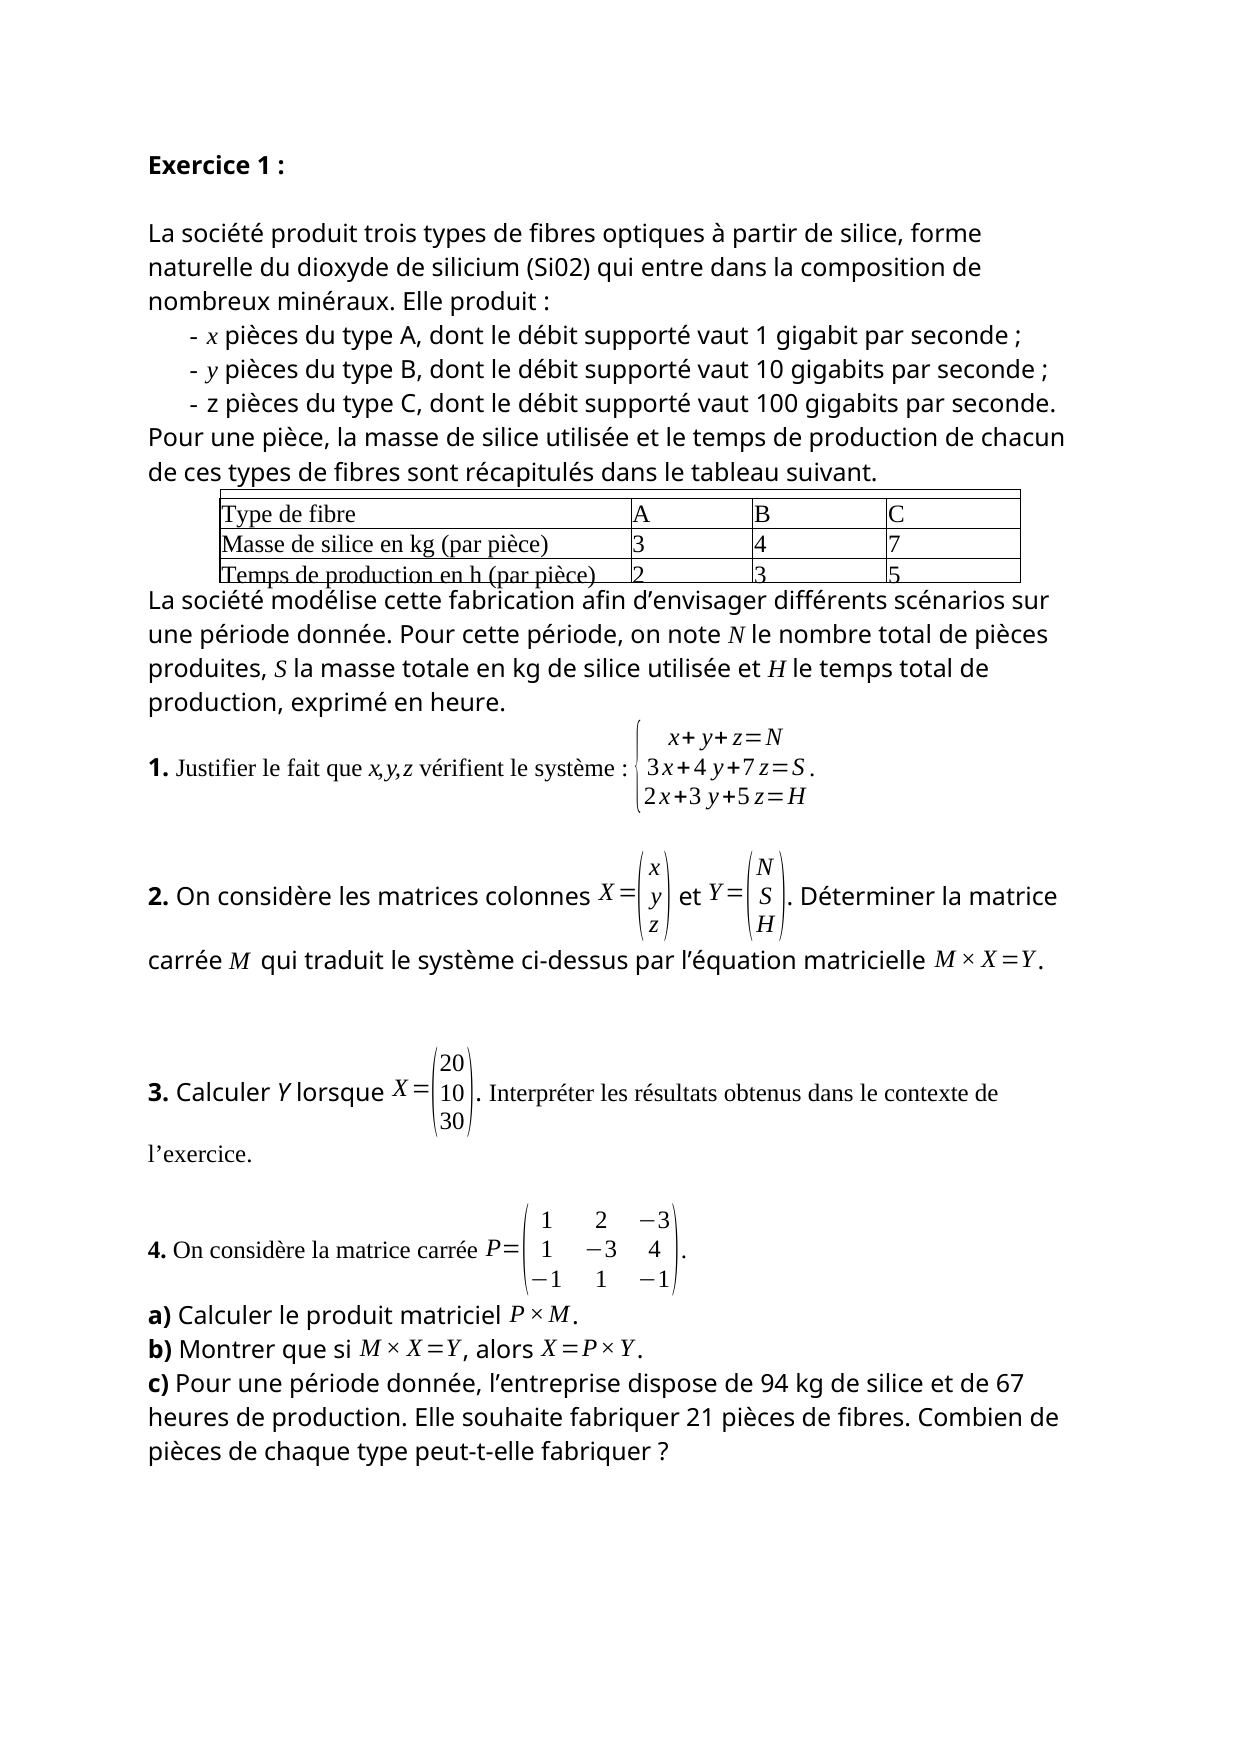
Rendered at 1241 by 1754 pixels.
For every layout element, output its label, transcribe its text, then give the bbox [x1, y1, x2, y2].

text La société modélise cette fabrication afin d’envisager différents scénarios sur une période donnée. Pour cette période, on note N le nombre total de pièces produites, S la masse totale en kg de silice utilisée et H le temps total de production, exprimé en heure. [148, 488, 1093, 718]
list x pièces du type A, dont le débit supporté vaut 1 gigabit par seconde ; [189, 318, 1093, 352]
table_cell Masse de silice en kg (par pièce) [221, 529, 631, 558]
text 1. Justifier le fait que x, y, z vérifient le système : . [148, 718, 1093, 814]
table_cell Temps de production en h (par pièce) [221, 559, 631, 582]
text 3. Calculer Y lorsque . Interpréter les résultats obtenus dans le contexte de l’exercice. [148, 1045, 1093, 1168]
table_cell 2 [632, 559, 752, 582]
text Pour une pièce, la masse de silice utilisée et le temps de production de chacun de ces types de fibres sont récapitulés dans le tableau suivant. [148, 420, 1093, 488]
list z pièces du type C, dont le débit supporté vaut 100 gigabits par seconde. [189, 386, 1093, 420]
table_cell 4 [753, 529, 886, 558]
table_cell 3 [753, 559, 886, 582]
table_header C [887, 499, 1020, 528]
text 4. On considère la matrice carrée . [148, 1202, 1093, 1298]
table_header Type de fibre [221, 499, 631, 528]
table_cell 5 [887, 559, 1020, 582]
text 2. On considère les matrices colonnes et . Déterminer la matrice carrée M qui traduit le système ci-dessus par l’équation matricielle . [148, 848, 1093, 977]
list y pièces du type B, dont le débit supporté vaut 10 gigabits par seconde ; [189, 352, 1093, 386]
text b) Montrer que si , alors . [148, 1332, 1093, 1366]
text La société produit trois types de fibres optiques à partir de silice, forme naturelle du dioxyde de silicium (Si02) qui entre dans la composition de nombreux minéraux. Elle produit : [148, 216, 1093, 318]
table_cell 3 [632, 529, 752, 558]
table_header B [753, 499, 886, 528]
table_cell 7 [887, 529, 1020, 558]
text Exercice 1 : [148, 148, 1093, 182]
text a) Calculer le produit matriciel . [148, 1298, 1093, 1332]
text c) Pour une période donnée, l’entreprise dispose de 94 kg de silice et de 67 heures de production. Elle souhaite fabriquer 21 pièces de fibres. Combien de pièces de chaque type peut-t-elle fabriquer ? [148, 1366, 1093, 1468]
table_header A [632, 499, 752, 528]
